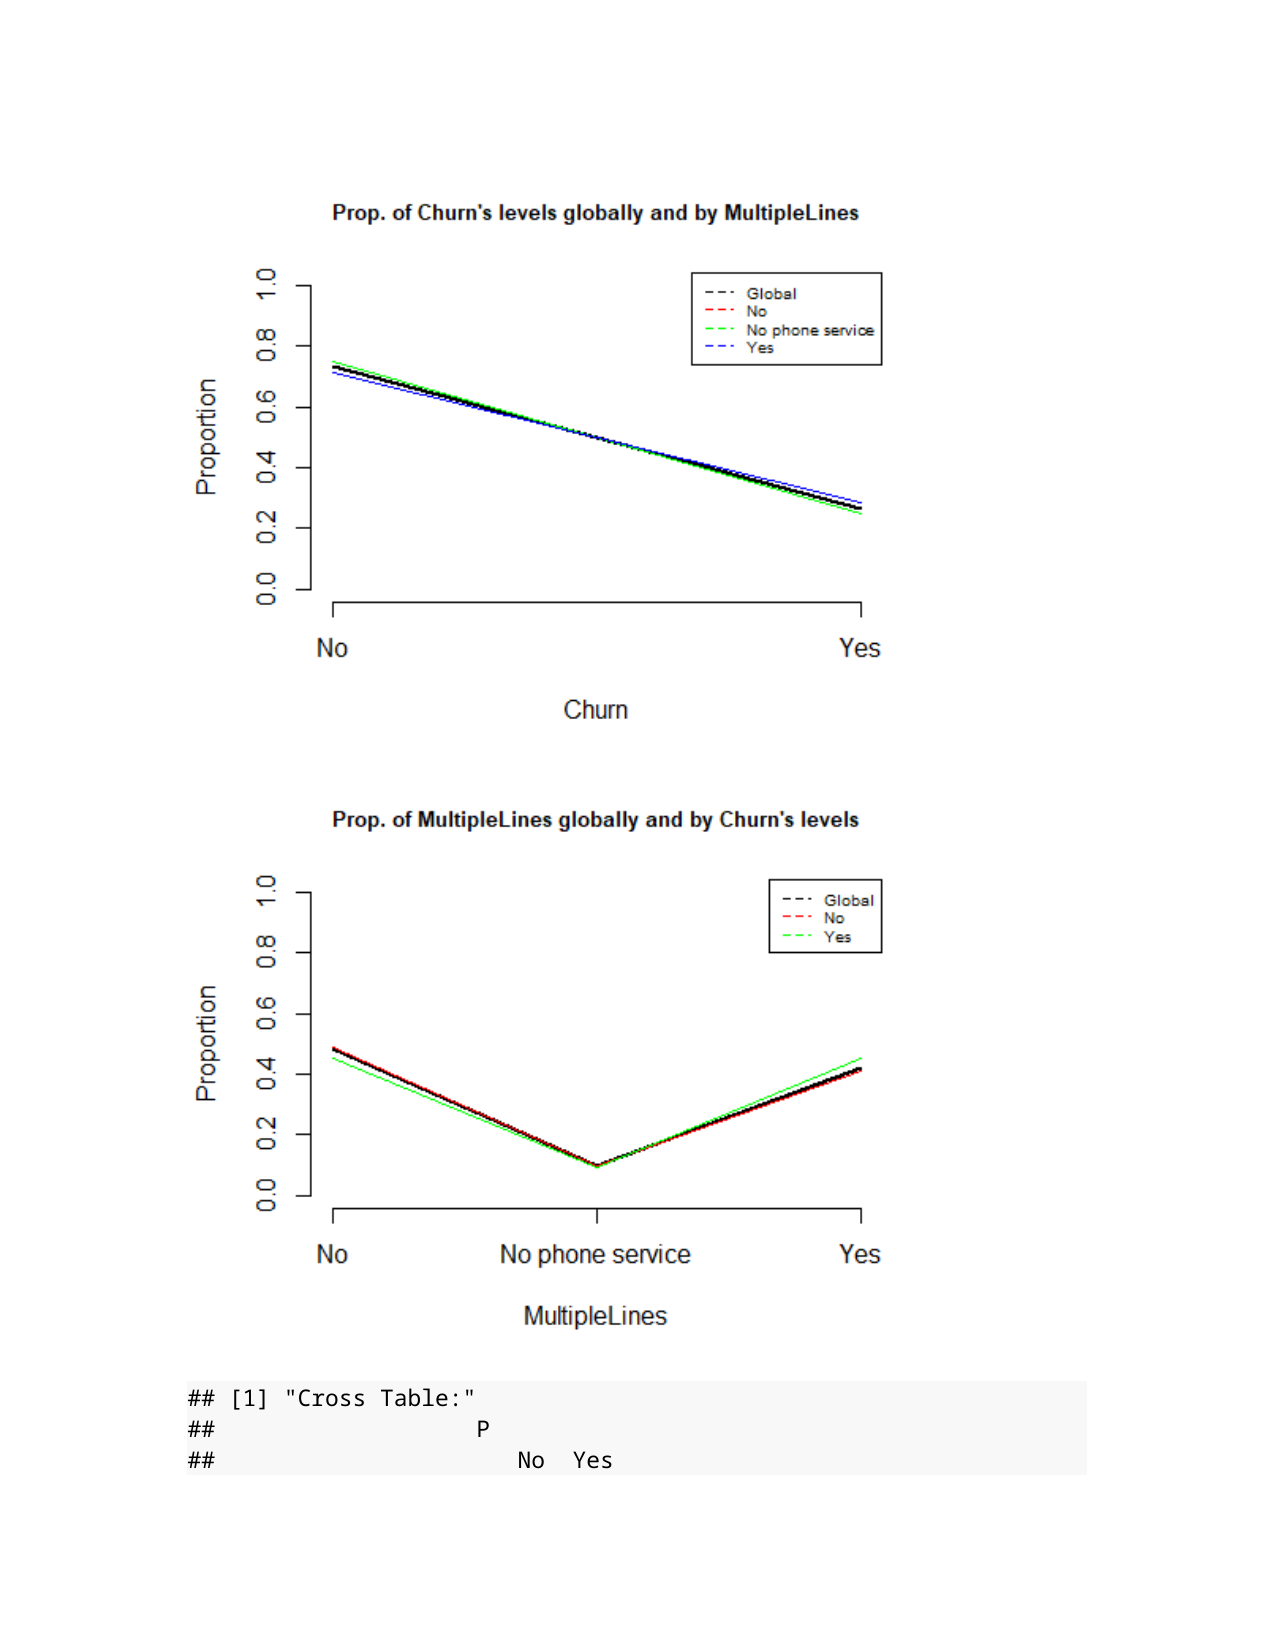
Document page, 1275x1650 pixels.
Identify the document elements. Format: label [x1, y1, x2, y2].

picture [187, 150, 946, 1363]
text [187, 1381, 1087, 1475]
